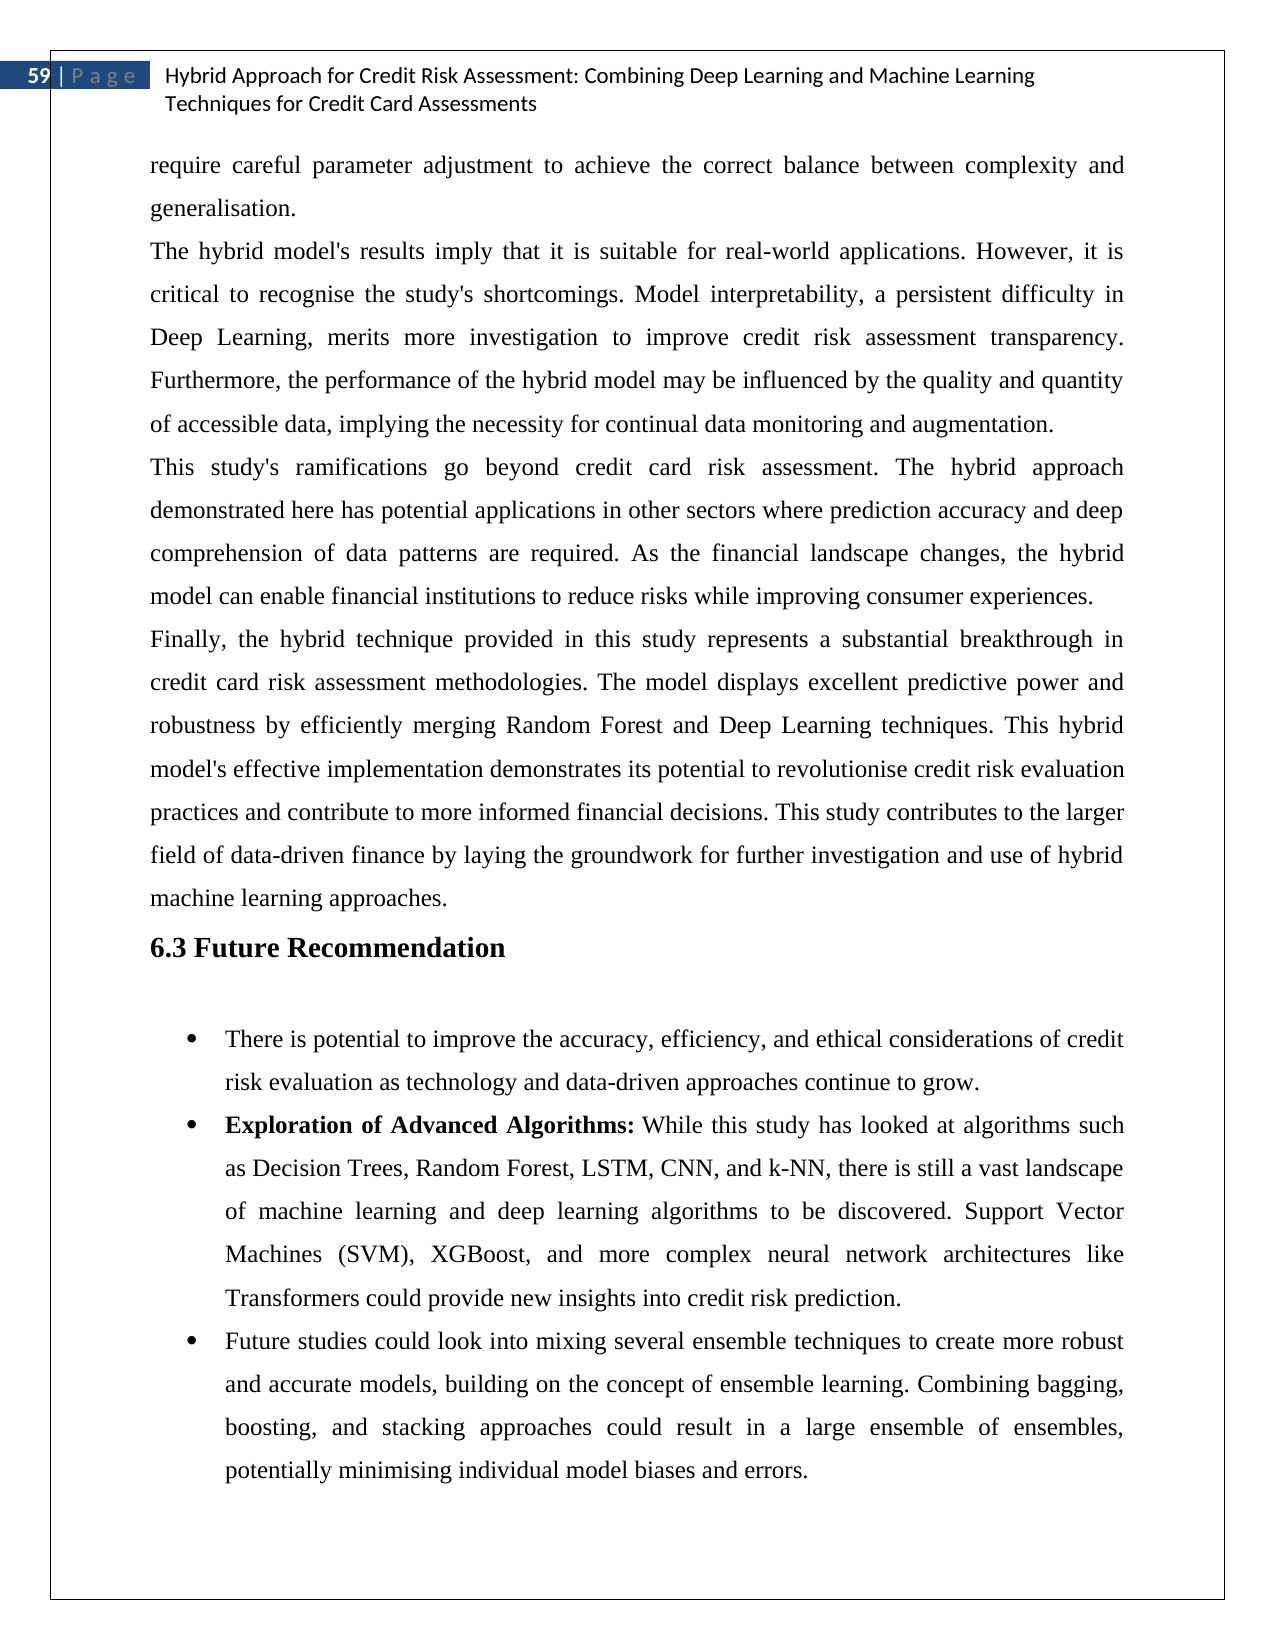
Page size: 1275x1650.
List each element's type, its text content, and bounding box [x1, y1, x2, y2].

text Finally, the hybrid technique provided in this study represents a substantial breakthrough in credit card risk assessment methodologies. The model displays excellent predictive power and robustness by efficiently merging Random Forest and Deep Learning techniques. This hybrid model's effective implementation demonstrates its potential to revolutionise credit risk evaluation practices and contribute to more informed financial decisions. This study contributes to the larger field of data-driven finance by laying the groundwork for further investigation and use of hybrid machine learning approaches. [150, 624, 1125, 912]
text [150, 150, 1125, 222]
text The hybrid model's results imply that it is suitable for real-world applications. However, it is critical to recognise the study's shortcomings. Model interpretability, a persistent difficulty in Deep Learning, merits more investigation to improve credit risk assessment transparency. Furthermore, the performance of the hybrid model may be influenced by the quality and quantity of accessible data, implying the necessity for continual data monitoring and augmentation. [150, 236, 1125, 437]
subtitle 6.3 Future Recommendation [150, 930, 1125, 964]
text This study's ramifications go beyond credit card risk assessment. The hybrid approach demonstrated here has potential applications in other sectors where prediction accuracy and deep comprehension of data patterns are required. As the financial landscape changes, the hybrid model can enable financial institutions to reduce risks while improving consumer experiences. [150, 452, 1125, 610]
list There is potential to improve the accuracy, efficiency, and ethical considerations of credit risk evaluation as technology and data-driven approaches continue to grow. [187, 1024, 1125, 1096]
list Future studies could look into mixing several ensemble techniques to create more robust and accurate models, building on the concept of ensemble learning. Combining bagging, boosting, and stacking approaches could result in a large ensemble of ensembles, potentially minimising individual model biases and errors. [187, 1326, 1125, 1484]
list Exploration of Advanced Algorithms: While this study has looked at algorithms such as Decision Trees, Random Forest, LSTM, CNN, and k-NN, there is still a vast landscape of machine learning and deep learning algorithms to be discovered. Support Vector Machines (SVM), XGBoost, and more complex neural network architectures like Transformers could provide new insights into credit risk prediction. [187, 1110, 1125, 1311]
